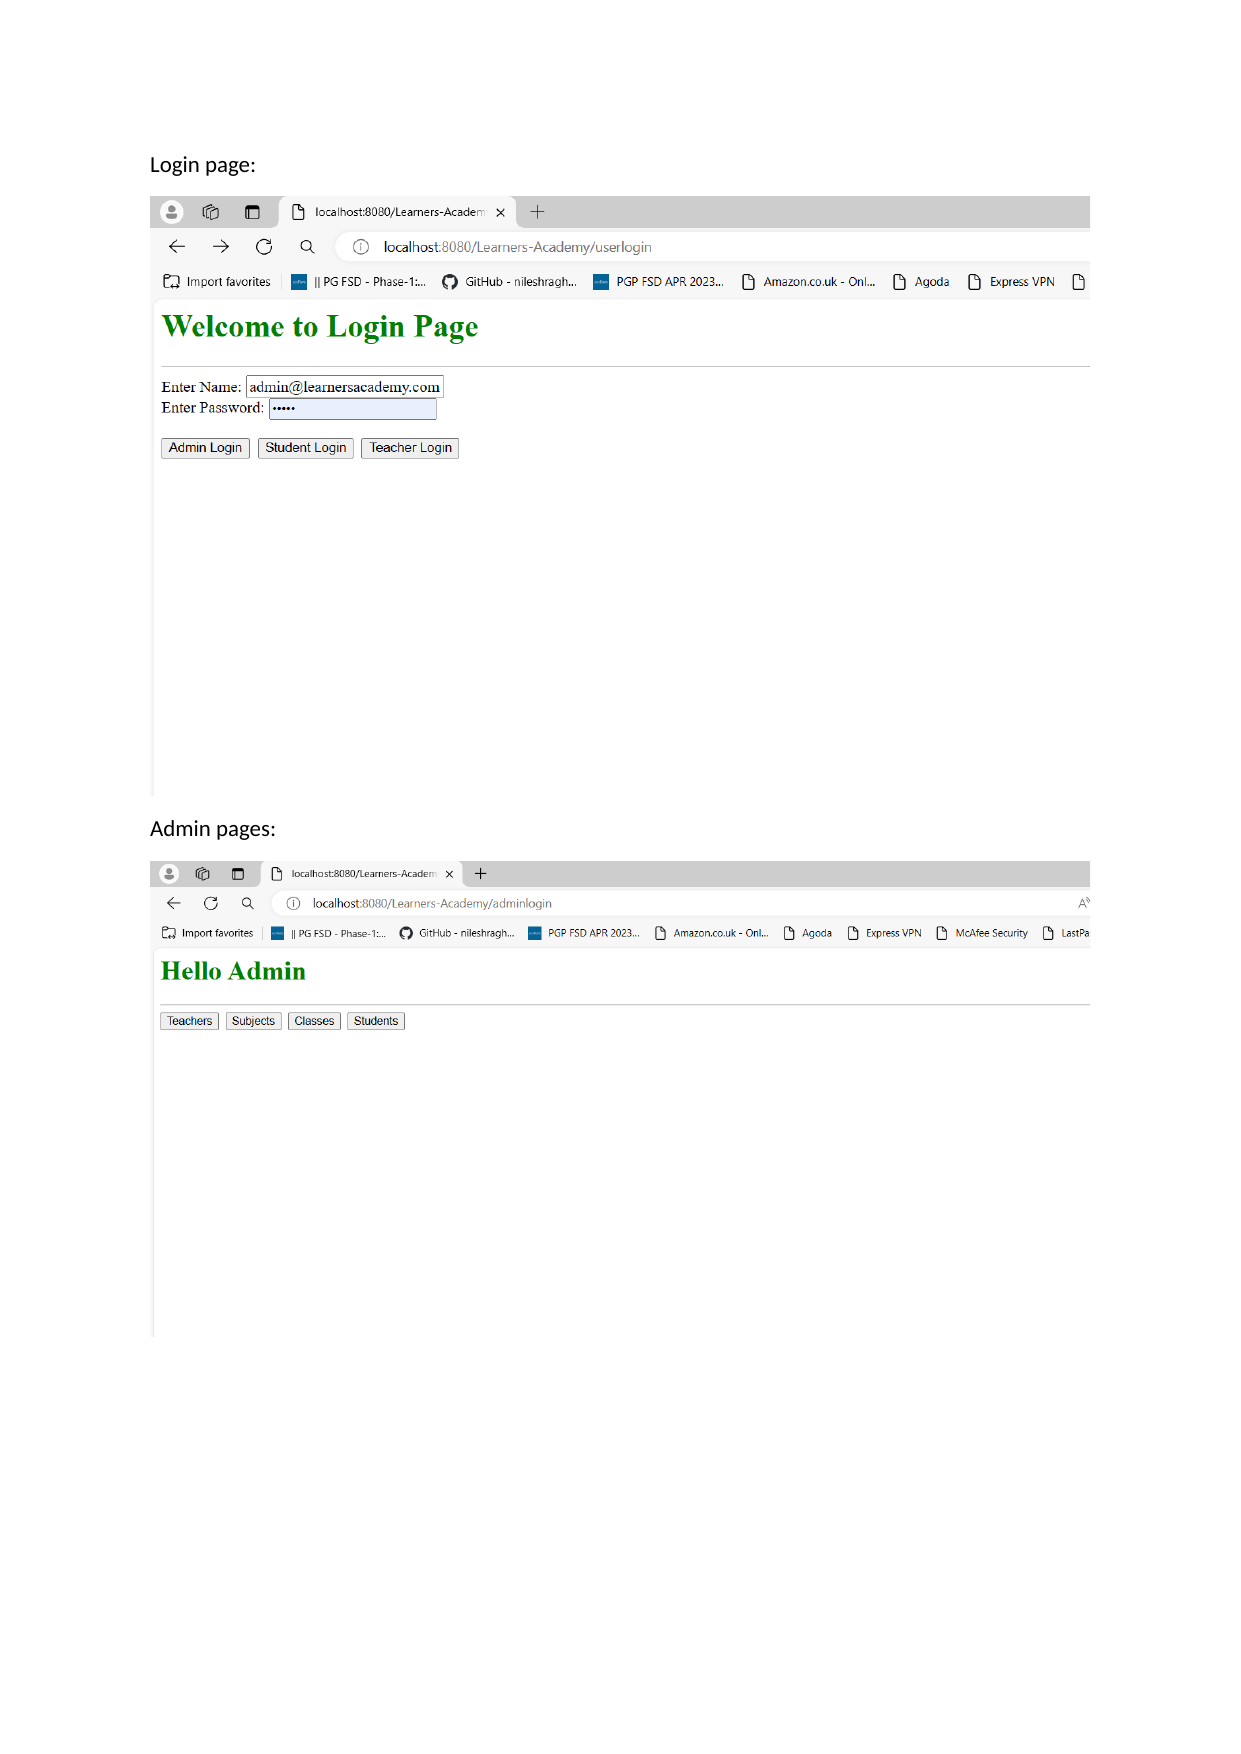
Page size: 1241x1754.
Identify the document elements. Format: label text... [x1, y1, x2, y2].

picture [150, 861, 1091, 1337]
text Admin pages: [150, 814, 1090, 842]
text Login page: [150, 150, 1090, 178]
picture [150, 196, 1091, 796]
